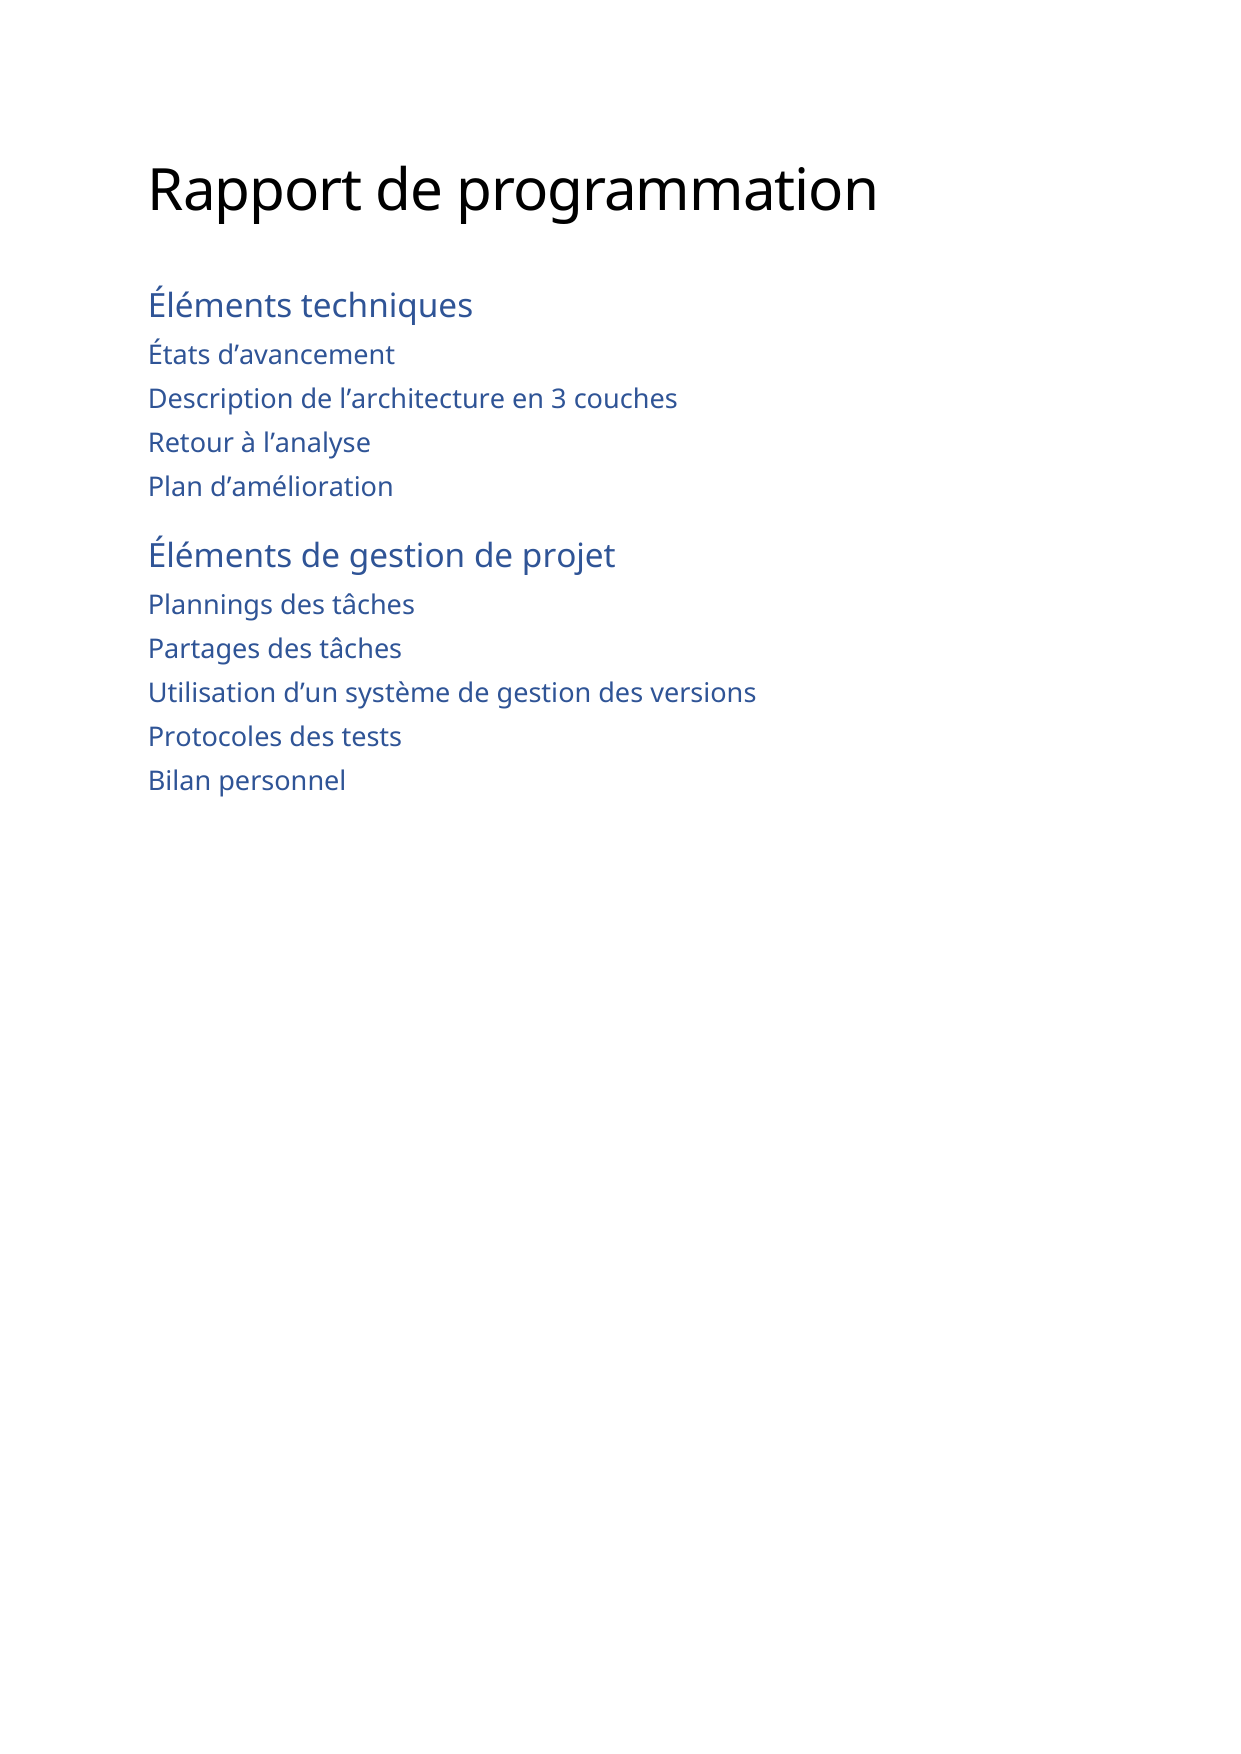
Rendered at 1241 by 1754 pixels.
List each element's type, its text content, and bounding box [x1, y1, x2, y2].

subtitle Éléments de gestion de projet [148, 532, 1093, 577]
subtitle Plannings des tâches [148, 585, 1093, 622]
subtitle Éléments techniques [148, 282, 1093, 328]
subtitle Description de l’architecture en 3 couches [148, 379, 1093, 416]
subtitle Plan d’amélioration [148, 467, 1093, 504]
subtitle Utilisation d’un système de gestion des versions [148, 673, 1093, 710]
subtitle Bilan personnel [148, 761, 1093, 798]
title Rapport de programmation [148, 148, 1093, 227]
subtitle Protocoles des tests [148, 717, 1093, 754]
subtitle Partages des tâches [148, 629, 1093, 666]
subtitle États d’avancement [148, 335, 1093, 372]
subtitle Retour à l’analyse [148, 423, 1093, 460]
